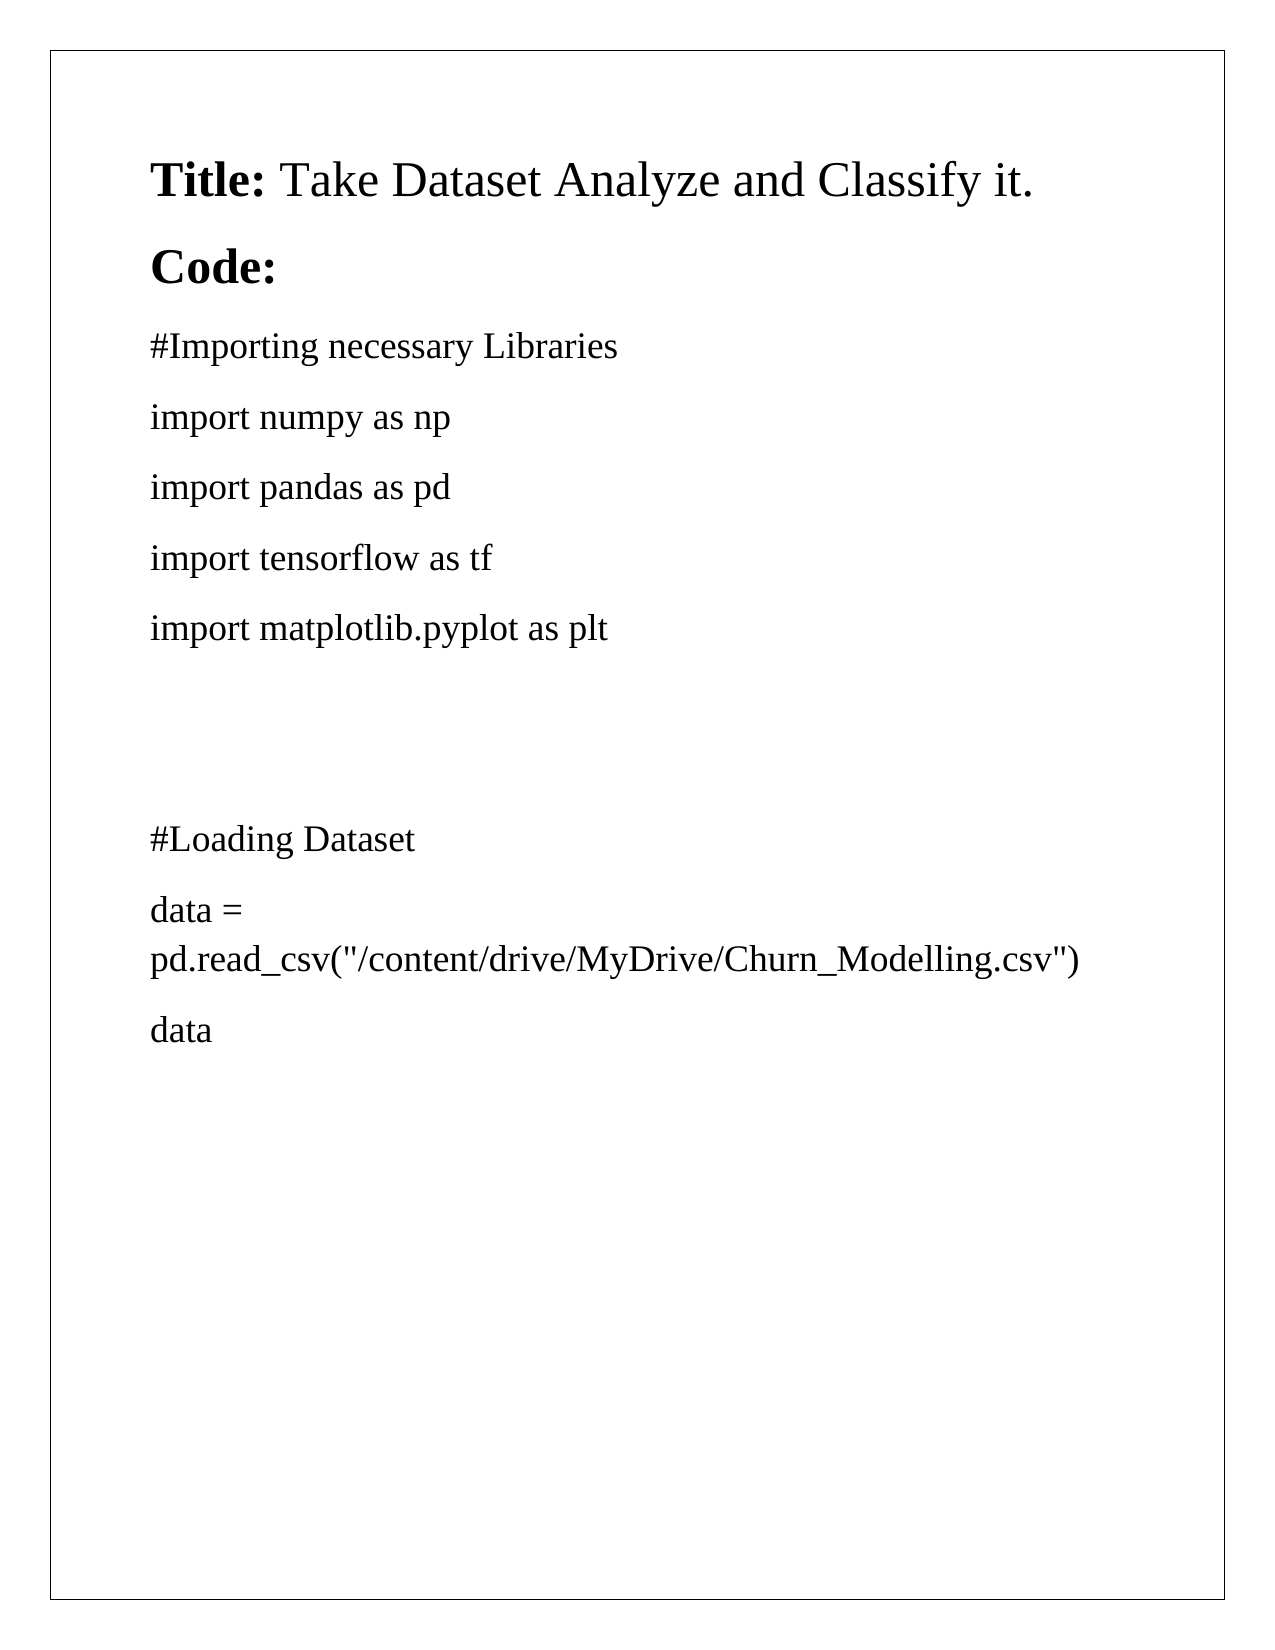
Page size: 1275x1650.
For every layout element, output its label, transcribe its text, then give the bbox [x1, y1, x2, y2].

text import matplotlib.pyplot as plt [150, 605, 1125, 648]
text data = pd.read_csv("/content/drive/MyDrive/Churn_Modelling.csv") [150, 887, 1125, 980]
text import tensorflow as tf [150, 535, 1125, 578]
text data [150, 1007, 1125, 1050]
text Title: Take Dataset Analyze and Classify it. [150, 150, 1125, 207]
text #Importing necessary Libraries [150, 324, 1125, 367]
text import pandas as pd [150, 464, 1125, 508]
text #Loading Dataset [150, 817, 1125, 860]
text Code: [150, 237, 1125, 294]
text import numpy as np [150, 394, 1125, 437]
